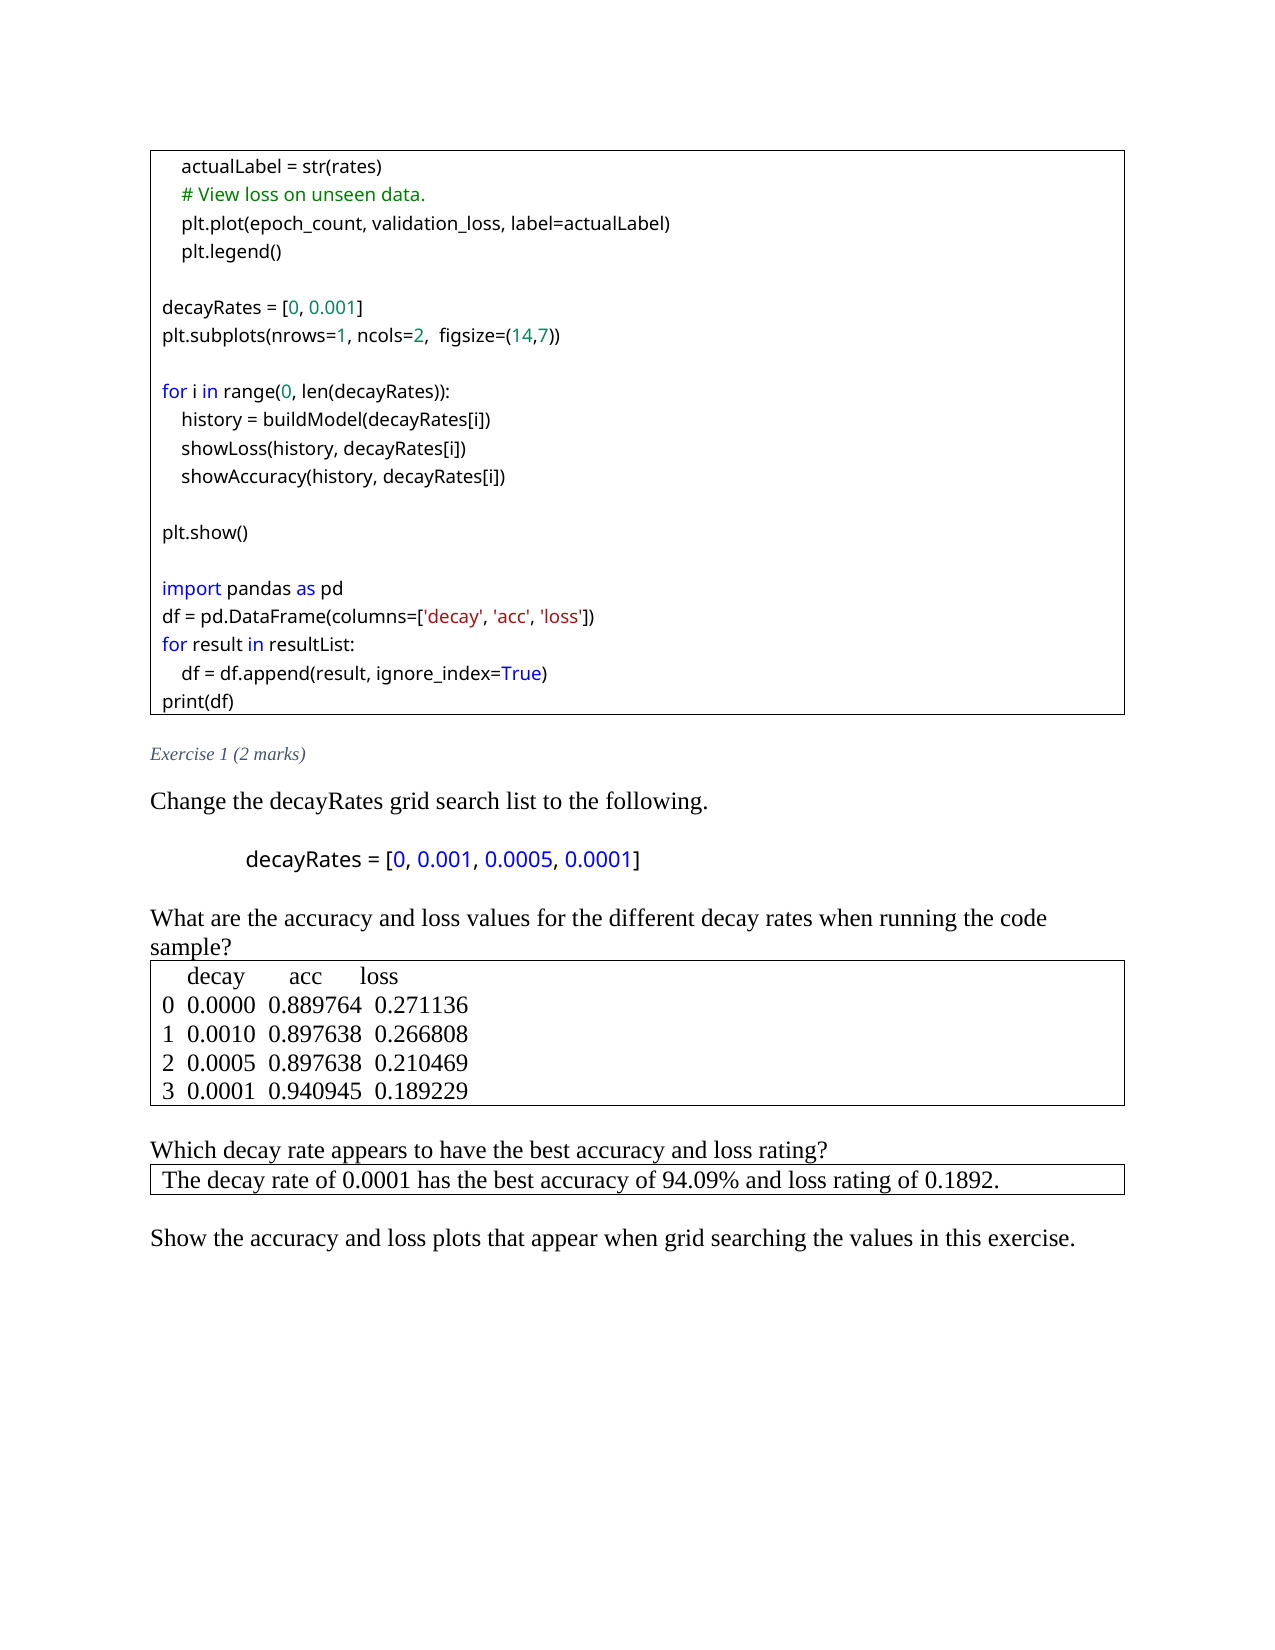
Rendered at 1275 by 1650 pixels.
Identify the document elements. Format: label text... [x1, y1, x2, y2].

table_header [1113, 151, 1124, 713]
text Change the decayRates grid search list to the following. [150, 786, 1125, 814]
table_header The decay rate of 0.0001 has the best accuracy of 94.09% and loss rating of 0.1892. [151, 1165, 1124, 1193]
text What are the accuracy and loss values for the different decay rates when running the code sample? [150, 903, 1125, 960]
table_header decay acc loss 0 0.0000 0.889764 0.271136 1 0.0010 0.897638 0.266808 2 0.0005 0.897638 0.210469 3 0.0001 0.940945 0.189229 [151, 961, 1124, 1105]
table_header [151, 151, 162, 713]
text Which decay rate appears to have the best accuracy and loss rating? [150, 1135, 1125, 1164]
text Show the accuracy and loss plots that appear when grid searching the values in this exercise. [150, 1223, 1125, 1252]
text decayRates = [0, 0.001, 0.0005, 0.0001] [150, 844, 1125, 874]
